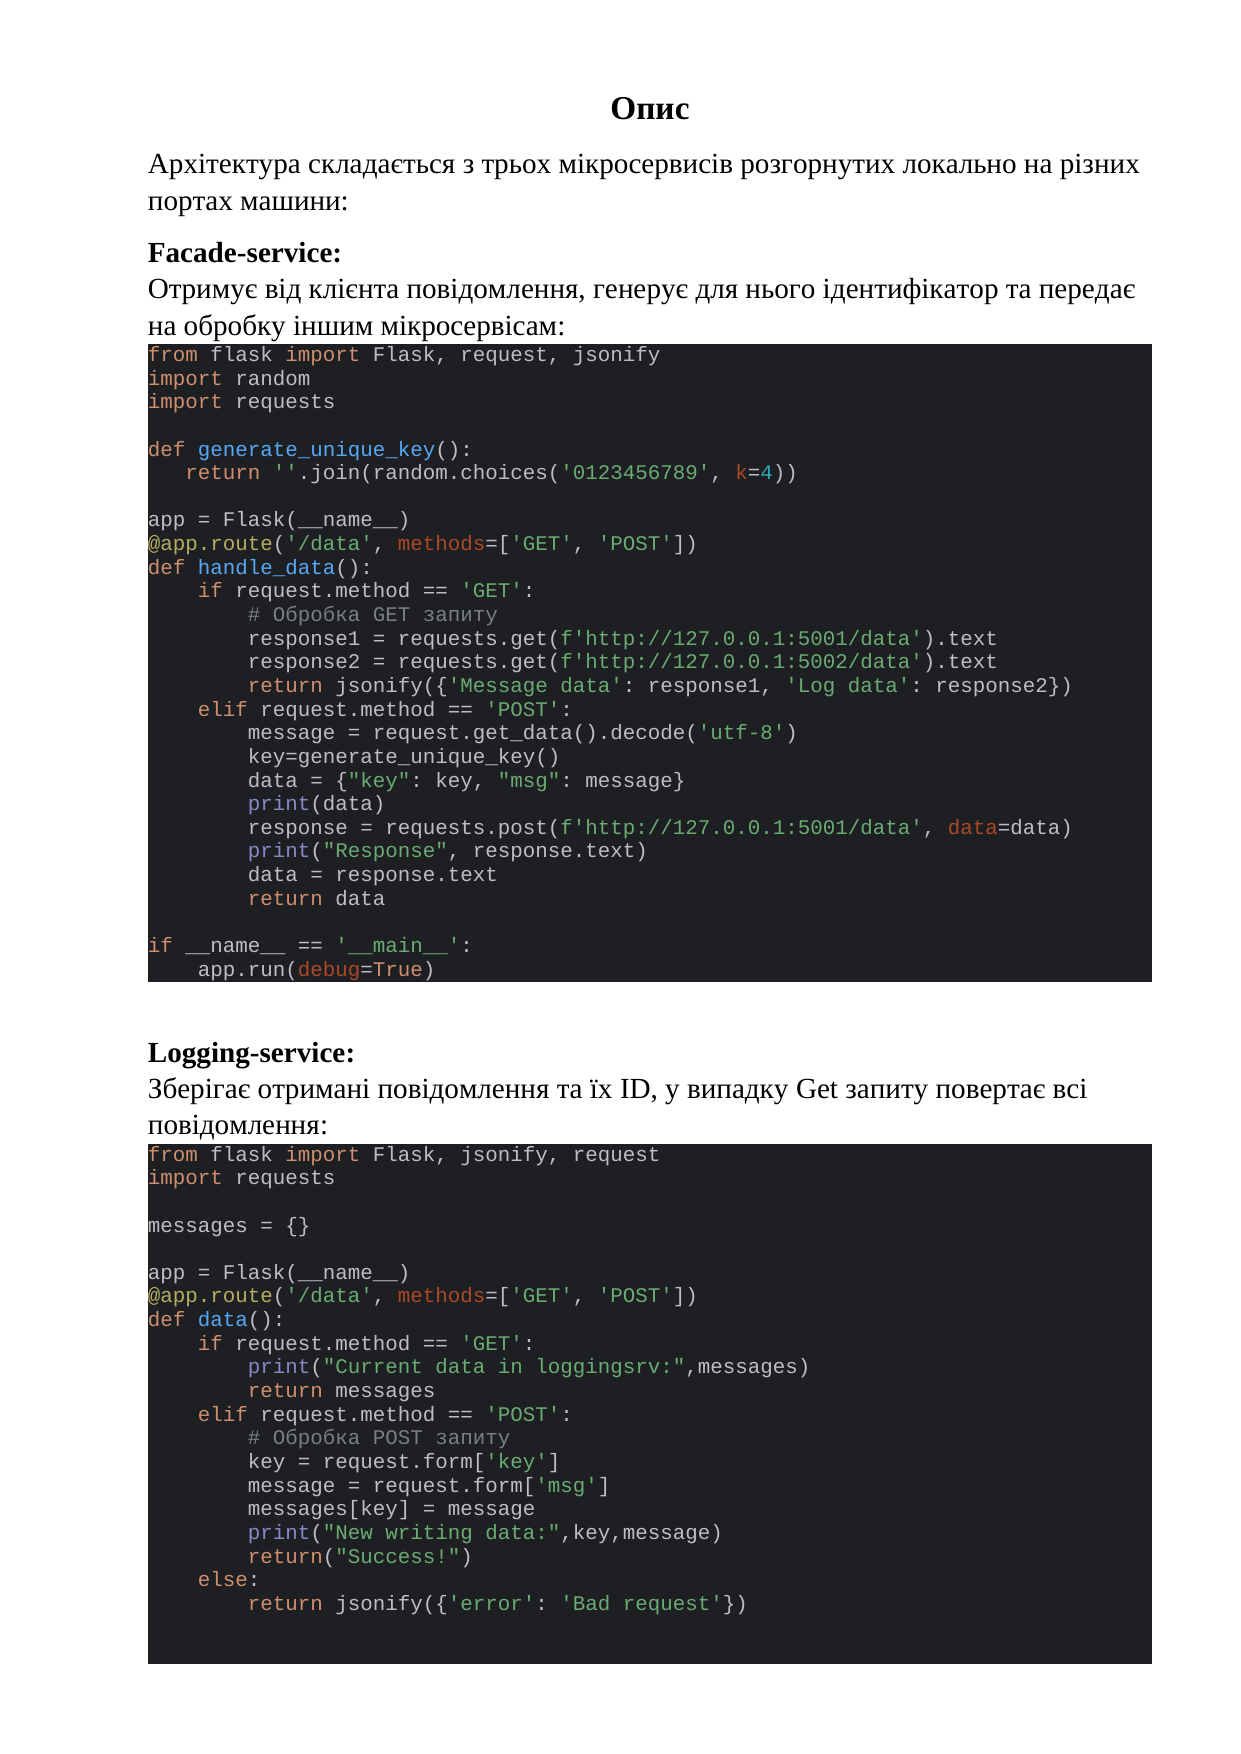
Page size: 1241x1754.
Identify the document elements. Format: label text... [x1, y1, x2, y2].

text Facade-service: [148, 236, 1152, 269]
text Зберігає отримані повідомлення та їх ID, у випадку Get запиту повертає всі повідомлення: [148, 1071, 1152, 1141]
text Архітектура складається з трьох мікросервисів розгорнутих локально на різних портах машини: [148, 147, 1152, 216]
text Опис [148, 88, 1152, 127]
text Отримує від клієнта повідомлення, генерує для нього ідентифікатор та передає на обробку іншим мікросервісам: [148, 272, 1152, 341]
text Logging-service: [148, 1035, 1152, 1069]
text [148, 1144, 1152, 1664]
text from flask import Flask, request, jsonify import random import requests def generate_unique_key(): return ''.join(random.choices('0123456789', k=4)) app = Flask(__name__) @app.route('/data', methods=['GET', 'POST']) def handle_data(): if request.method == 'GET': # Обробка GET запиту response1 = requests.get(f'http://127.0.0.1:5001/data').text response2 = requests.get(f'http://127.0.0.1:5002/data').text return jsonify({'Message data': response1, 'Log data': response2}) elif request.method == 'POST': message = request.get_data().decode('utf-8') key=generate_unique_key() data = {"key": key, "msg": message} print(data) response = requests.post(f'http://127.0.0.1:5001/data', data=data) print("Response", response.text) data = response.text return data if __name__ == '__main__': app.run(debug=True) [148, 344, 1152, 982]
